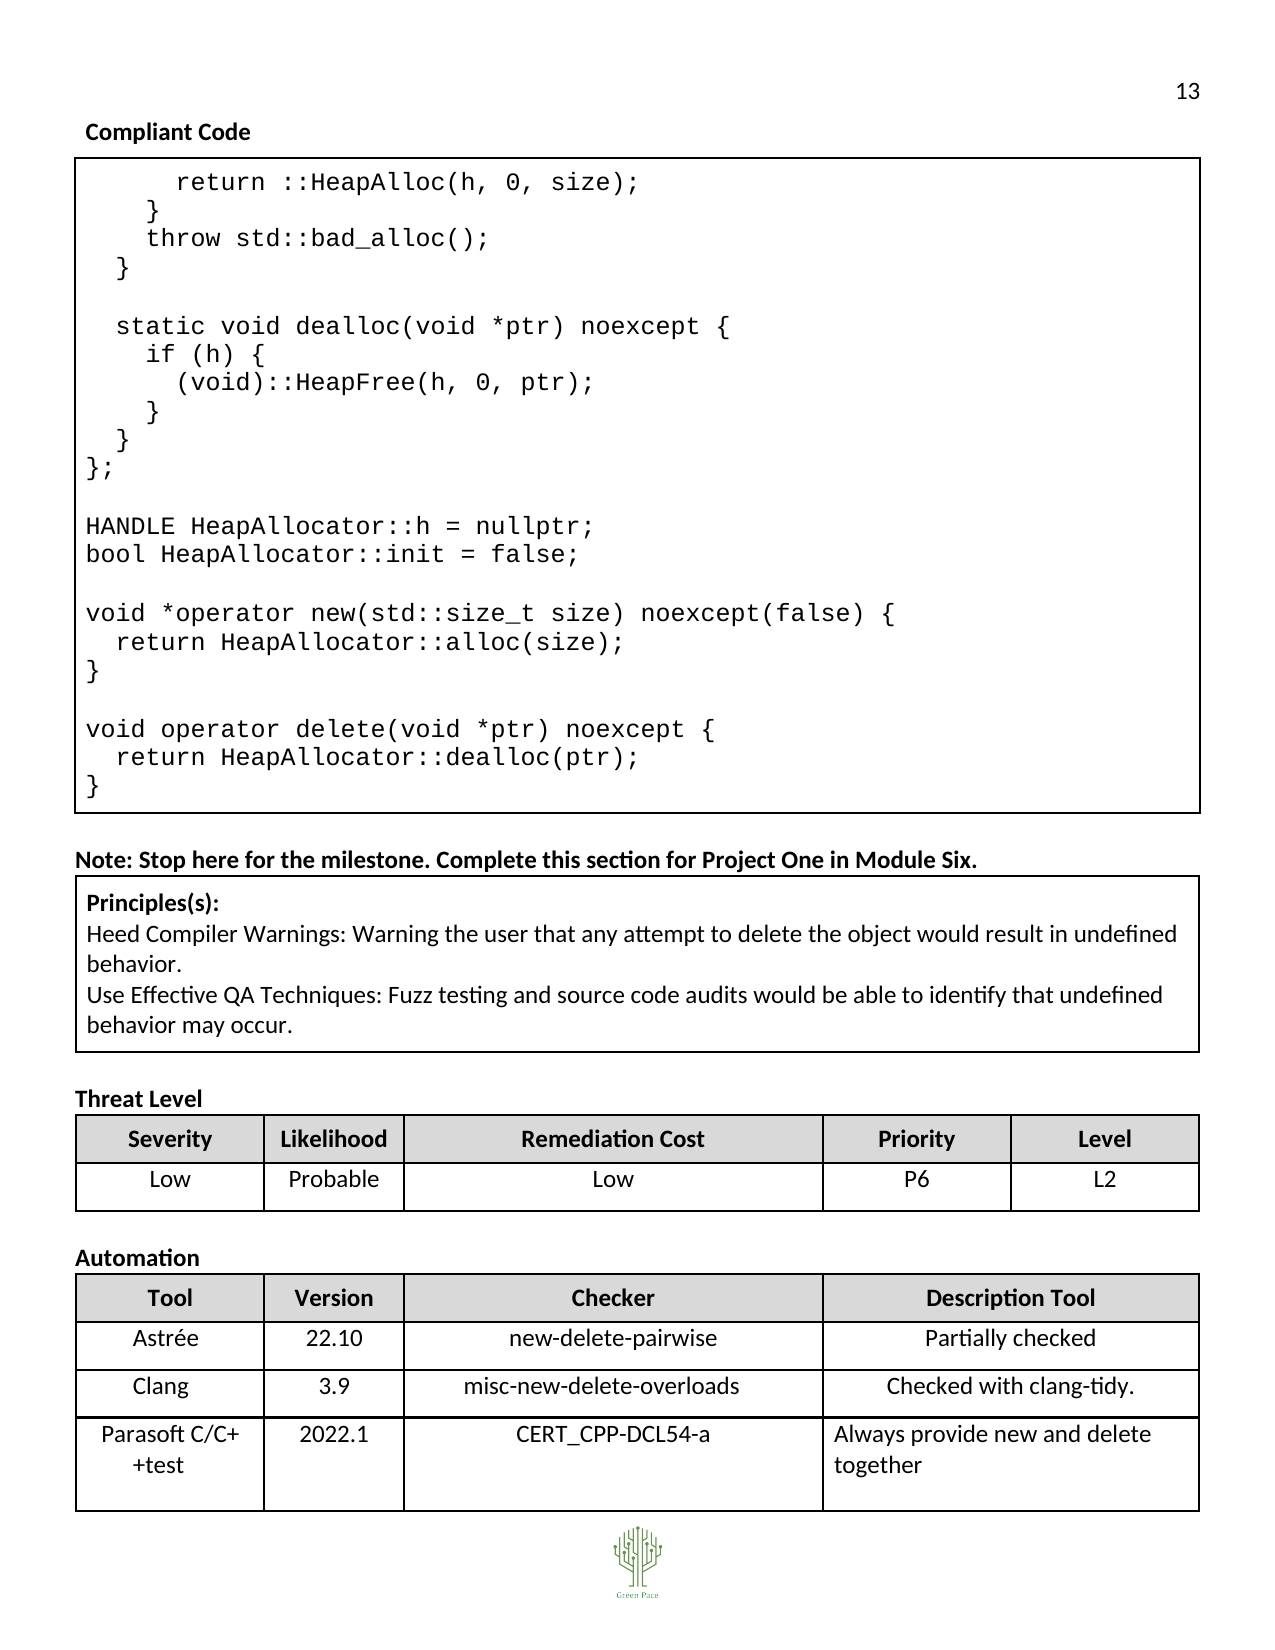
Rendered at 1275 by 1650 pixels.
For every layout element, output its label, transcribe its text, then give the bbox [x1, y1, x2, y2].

table_header Principles(s): Heed Compiler Warnings: Warning the user that any attempt to delete the object would result in undefined behavior. Use Effective QA Techniques: Fuzz testing and source code audits would be able to identify that undefined behavior may occur. [77, 877, 1198, 1051]
table_header Checker [405, 1275, 822, 1321]
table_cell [76, 159, 1199, 812]
text Note: Stop here for the milestone. Complete this section for Project One in Module Six. [75, 844, 1200, 875]
table_cell L2 [1012, 1164, 1198, 1209]
table_cell P6 [824, 1164, 1010, 1209]
table_header Likelihood [265, 1116, 403, 1162]
table_cell 22.10 [265, 1323, 403, 1368]
table_header Remediation Cost [405, 1116, 822, 1162]
table_cell 3.9 [265, 1371, 403, 1416]
table_cell Always provide new and delete together [824, 1419, 1198, 1510]
text Automation [75, 1242, 1200, 1273]
table_cell Clang [77, 1371, 263, 1416]
table_cell Astrée [77, 1323, 263, 1368]
table_cell CERT_CPP-DCL54-a [405, 1419, 822, 1510]
table_cell Parasoft C/C++test [77, 1419, 263, 1510]
picture [605, 1521, 670, 1606]
table_header Description Tool [824, 1275, 1198, 1321]
table_cell new-delete-pairwise [405, 1323, 822, 1368]
table_cell 2022.1 [265, 1419, 403, 1510]
table_cell Partially checked [824, 1323, 1198, 1368]
table_header Level [1012, 1116, 1198, 1162]
text Threat Level [75, 1083, 1200, 1114]
table_cell Low [77, 1164, 263, 1209]
table_cell Probable [265, 1164, 403, 1209]
table_header Priority [824, 1116, 1010, 1162]
table_header Tool [77, 1275, 263, 1321]
table_header Compliant Code [75, 106, 1200, 157]
table_header Version [265, 1275, 403, 1321]
table_cell Checked with clang-tidy. [824, 1371, 1198, 1416]
table_cell Low [405, 1164, 822, 1209]
table_header Severity [77, 1116, 263, 1162]
table_cell misc-new-delete-overloads [405, 1371, 822, 1416]
